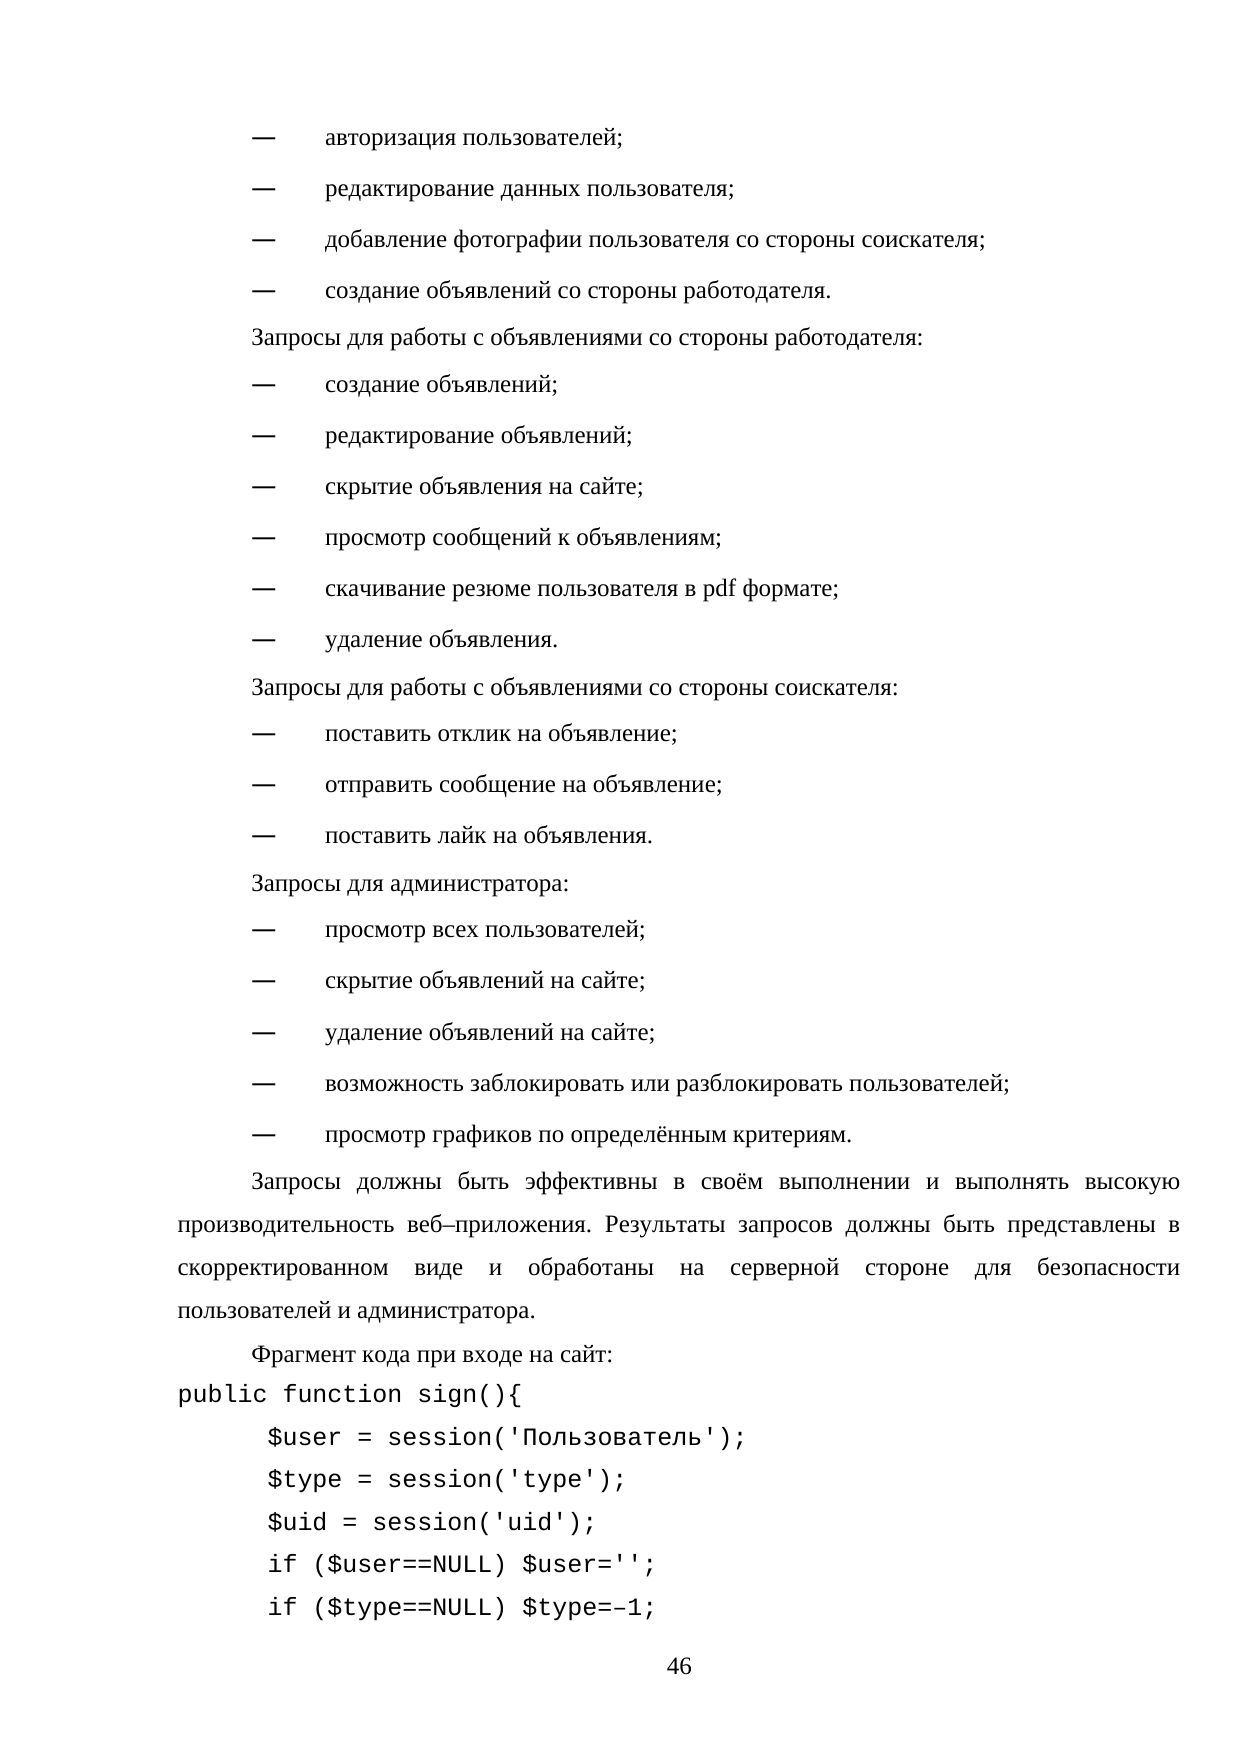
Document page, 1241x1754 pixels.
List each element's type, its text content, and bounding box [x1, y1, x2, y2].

list поставить лайк на объявления. [177, 817, 1181, 851]
list создание объявлений со стороны работодателя. [177, 271, 1181, 305]
list отправить сообщение на объявление; [177, 766, 1181, 800]
text $user = session('Пользователь'); [177, 1424, 1181, 1453]
list просмотр графиков по определённым критериям. [177, 1115, 1181, 1149]
text Запросы для администратора: [251, 868, 1181, 897]
text Фрагмент кода при входе на сайт: [177, 1339, 1181, 1367]
text public function sign(){ [177, 1382, 1181, 1410]
list создание объявлений; [177, 365, 1181, 399]
list авторизация пользователей; [177, 118, 1181, 152]
list скачивание резюме пользователя в pdf формате; [177, 569, 1181, 604]
list удаление объявления. [177, 621, 1181, 655]
list скрытие объявления на сайте; [177, 467, 1181, 502]
text Запросы должны быть эффективны в своём выполнении и выполнять высокую производительность веб–приложения. Результаты запросов должны быть представлены в скорректированном виде и обработаны на серверной стороне для безопасности пользователей и администратора. [177, 1166, 1181, 1324]
list редактирование объявлений; [177, 416, 1181, 451]
list просмотр сообщений к объявлениям; [177, 518, 1181, 553]
list скрытие объявлений на сайте; [177, 962, 1181, 996]
text if ($type==NULL) $type=–1; [177, 1594, 1181, 1623]
list возможность заблокировать или разблокировать пользователей; [177, 1064, 1181, 1098]
list добавление фотографии пользователя со стороны соискателя; [177, 220, 1181, 254]
text if ($user==NULL) $user=''; [177, 1552, 1181, 1580]
text $uid = session('uid'); [177, 1509, 1181, 1538]
list редактирование данных пользователя; [177, 169, 1181, 203]
text Запросы для работы с объявлениями со стороны работодателя: [177, 322, 1181, 351]
list просмотр всех пользователей; [177, 911, 1181, 945]
list поставить отклик на объявление; [177, 715, 1181, 749]
text $type = session('type'); [177, 1467, 1181, 1495]
list удаление объявлений на сайте; [177, 1013, 1181, 1047]
text Запросы для работы с объявлениями со стороны соискателя: [177, 672, 1181, 700]
